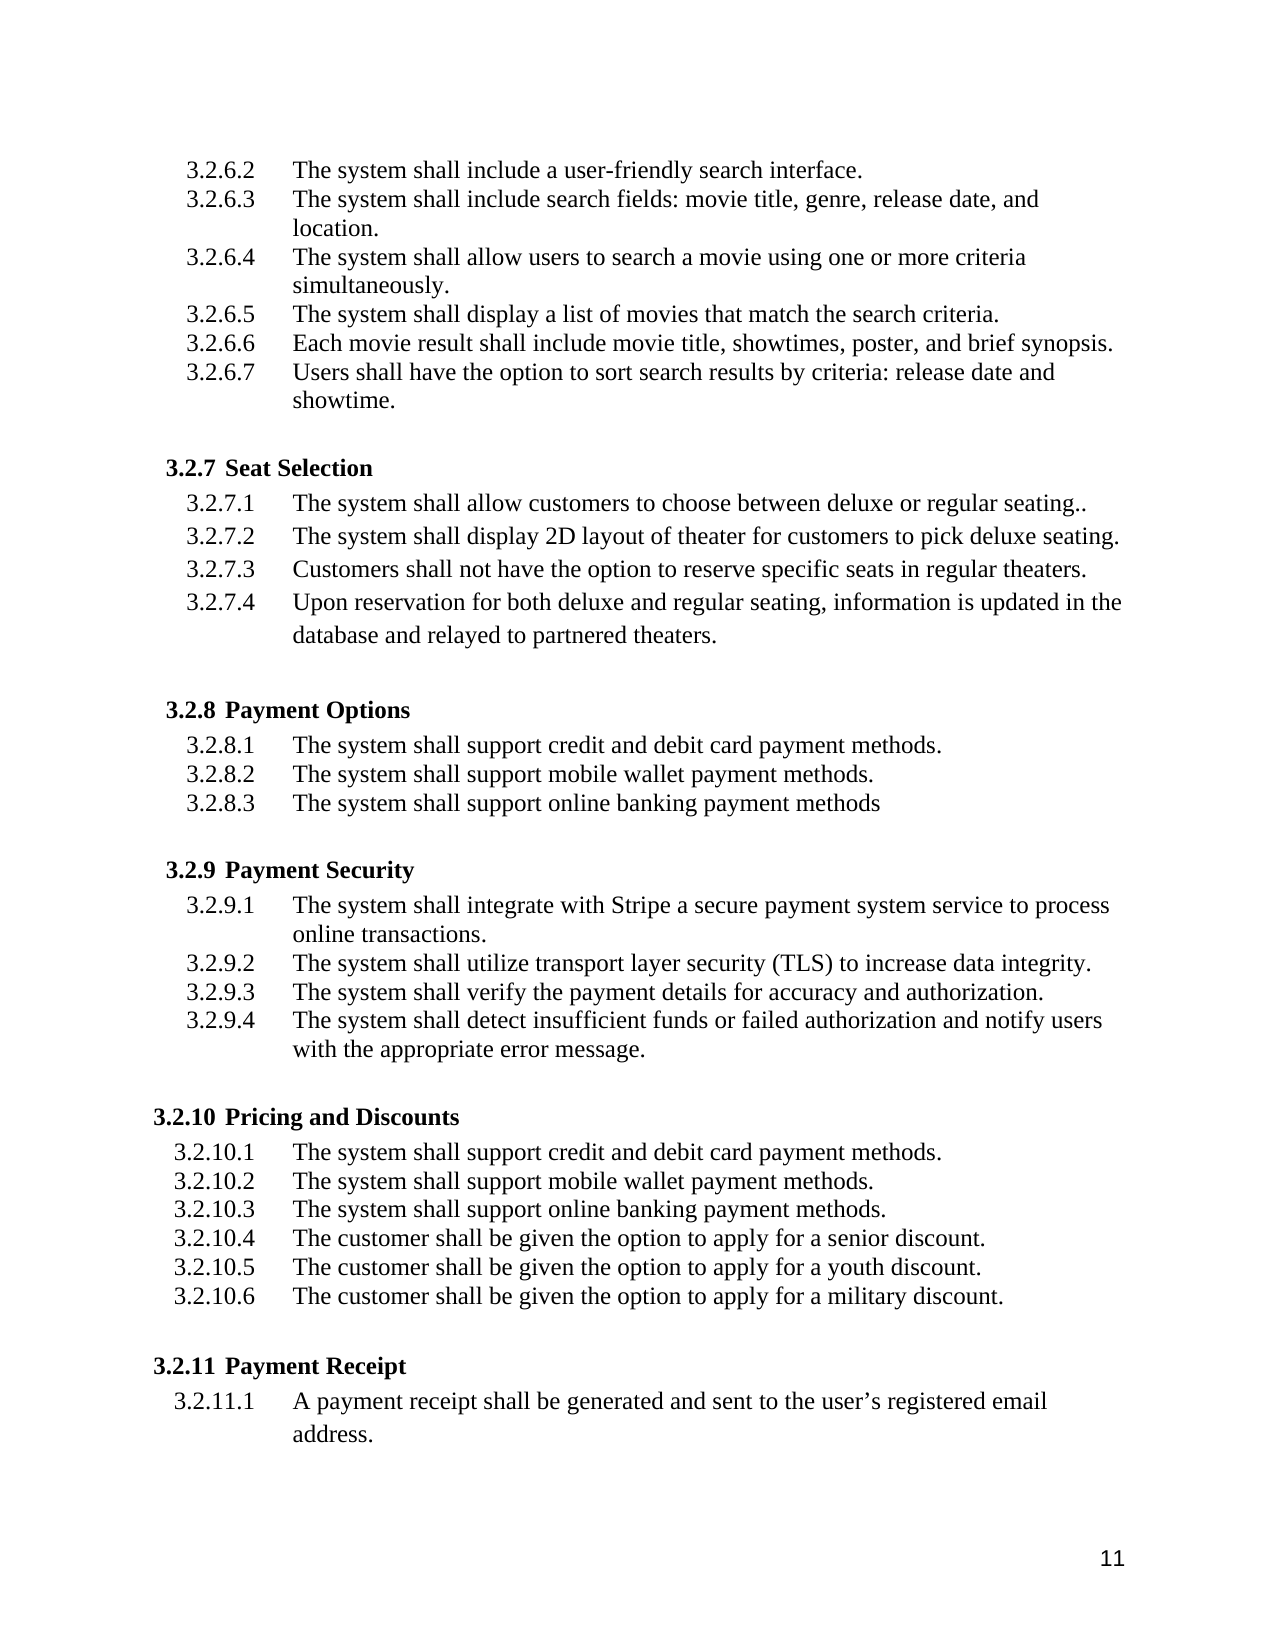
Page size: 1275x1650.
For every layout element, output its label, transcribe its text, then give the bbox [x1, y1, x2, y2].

list The system shall integrate with Stripe a secure payment system service to process online transactions. [255, 891, 1125, 948]
list The customer shall be given the option to apply for a youth discount. [255, 1252, 1125, 1281]
list The system shall support mobile wallet payment methods. [255, 1166, 1125, 1194]
subtitle Pricing and Discounts [216, 1102, 1125, 1131]
list The system shall utilize transport layer security (TLS) to increase data integrity. [255, 948, 1125, 977]
list Users shall have the option to sort search results by criteria: release date and showtime. [255, 357, 1125, 441]
list The system shall display 2D layout of theater for customers to pick deluxe seating. [255, 521, 1125, 550]
list Upon reservation for both deluxe and regular seating, information is updated in the database and relayed to partnered theaters. [255, 587, 1125, 679]
list The system shall support online banking payment methods. [255, 1194, 1125, 1223]
subtitle Payment Options [216, 696, 1125, 724]
list The system shall support credit and debit card payment methods. [255, 731, 1125, 759]
list Customers shall not have the option to reserve specific seats in regular theaters. [255, 554, 1125, 583]
list A payment receipt shall be generated and sent to the user’s registered email address. [255, 1386, 1125, 1447]
list The system shall include a user-friendly search interface. [255, 156, 1125, 184]
list The system shall include search fields: movie title, genre, release date, and location. [255, 184, 1125, 242]
subtitle Seat Selection [216, 453, 1125, 482]
list The system shall support mobile wallet payment methods. [255, 759, 1125, 788]
list The system shall display a list of movies that match the search criteria. [255, 299, 1125, 328]
list The system shall allow users to search a movie using one or more criteria simultaneously. [255, 242, 1125, 299]
list The system shall support credit and debit card payment methods. [255, 1137, 1125, 1166]
list The customer shall be given the option to apply for a military discount. [255, 1281, 1125, 1309]
list The system shall verify the payment details for accuracy and authorization. [255, 977, 1125, 1006]
subtitle Payment Security [216, 856, 1125, 884]
list The customer shall be given the option to apply for a senior discount. [255, 1223, 1125, 1252]
list The system shall support online banking payment methods [255, 788, 1125, 843]
list The system shall detect insufficient funds or failed authorization and notify users with the appropriate error message. [255, 1006, 1125, 1089]
list The system shall allow customers to choose between deluxe or regular seating.. [255, 488, 1125, 517]
subtitle Payment Receipt [216, 1351, 1125, 1379]
list Each movie result shall include movie title, showtimes, poster, and brief synopsis. [255, 328, 1125, 357]
